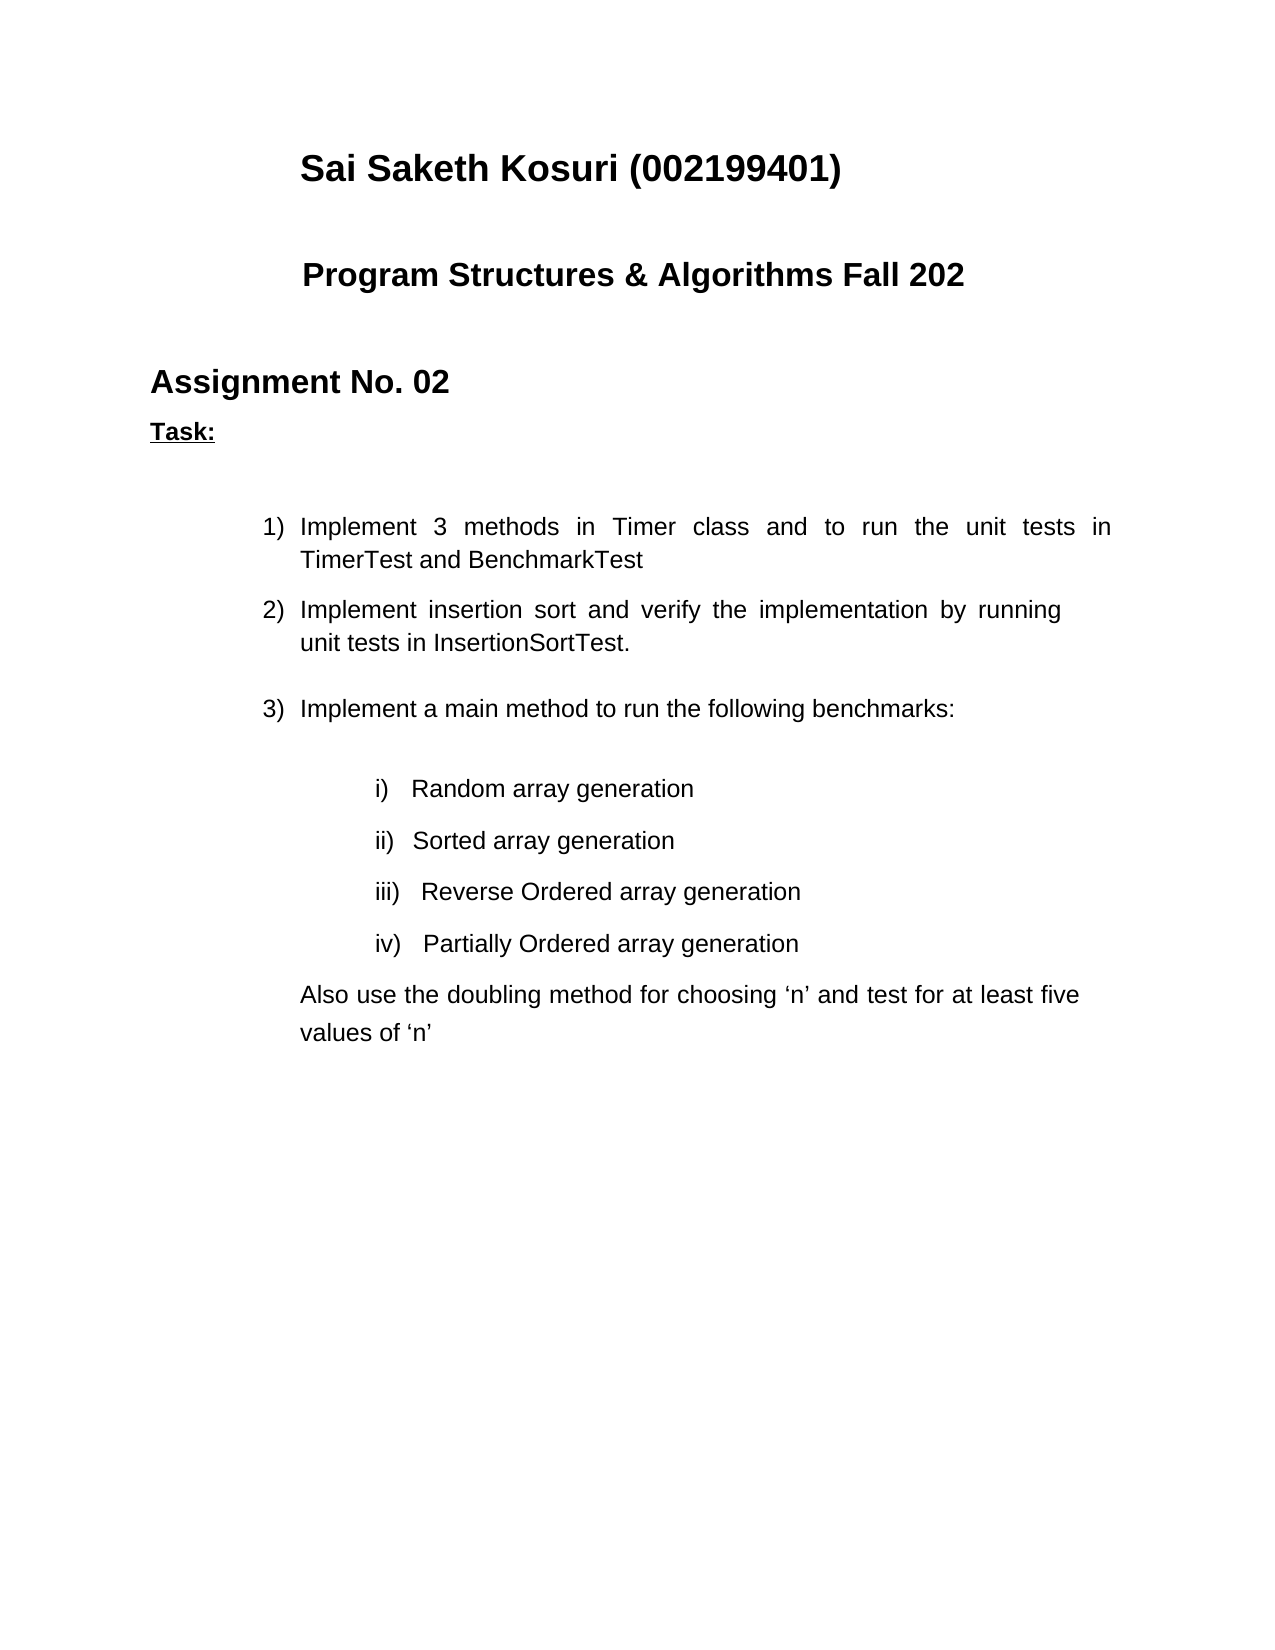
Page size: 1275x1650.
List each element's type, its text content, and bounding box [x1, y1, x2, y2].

text Program Structures & Algorithms Fall 202 [302, 256, 1037, 294]
text Also use the doubling method for choosing ‘n’ and test for at least five values of ‘n’ [300, 980, 1081, 1046]
text Sai Saketh Kosuri (002199401) [225, 146, 1125, 189]
list Sorted array generation [375, 826, 1125, 855]
list Implement 3 methods in Timer class and to run the unit tests in TimerTest and BenchmarkTest [262, 512, 1112, 573]
text Task: [150, 417, 1125, 446]
text Assignment No. 02 [150, 362, 1125, 401]
list Implement a main method to run the following benchmarks: [262, 694, 1121, 722]
list Partially Ordered array generation [375, 929, 1125, 958]
list Implement insertion sort and verify the implementation by running unit tests in InsertionSortTest. [262, 595, 1062, 656]
list Random array generation [375, 774, 1125, 803]
list Reverse Ordered array generation [375, 877, 1125, 906]
